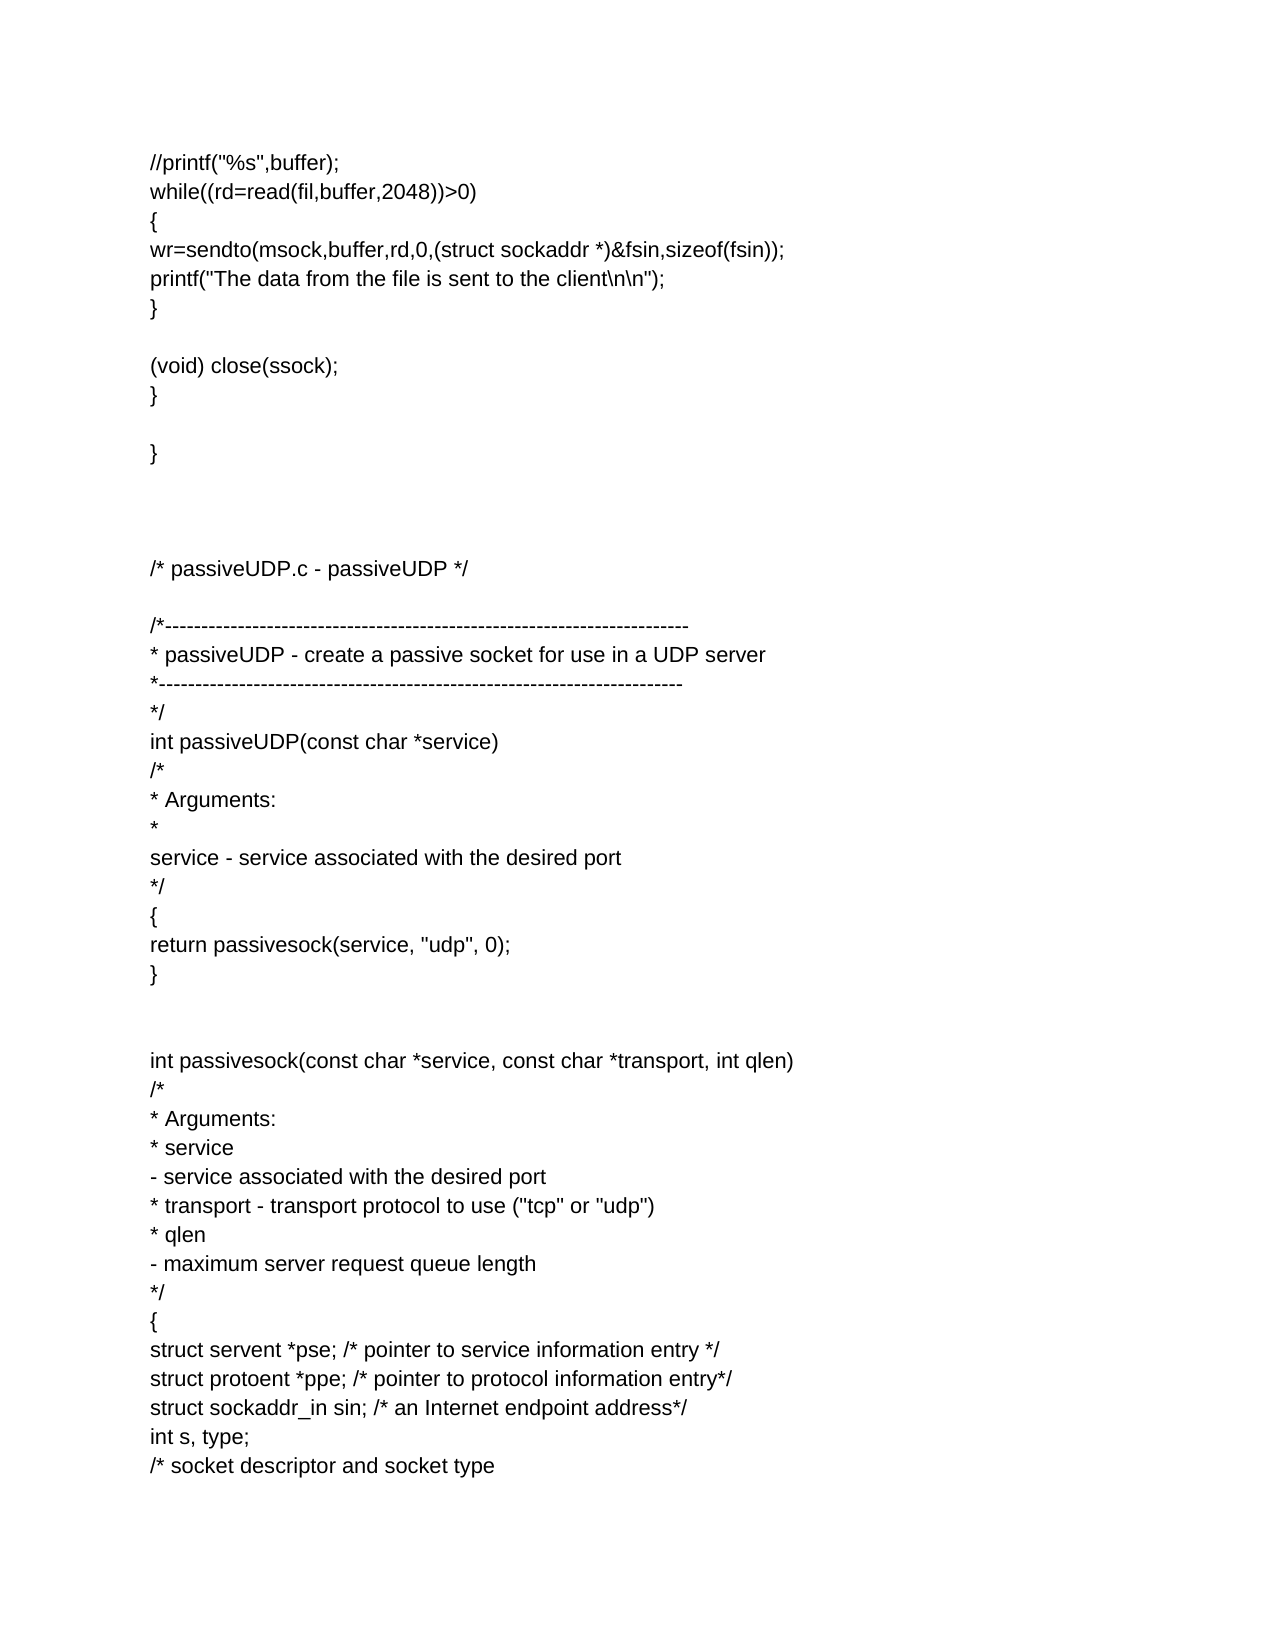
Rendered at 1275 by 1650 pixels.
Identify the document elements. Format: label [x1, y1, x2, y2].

text [150, 150, 1125, 1478]
